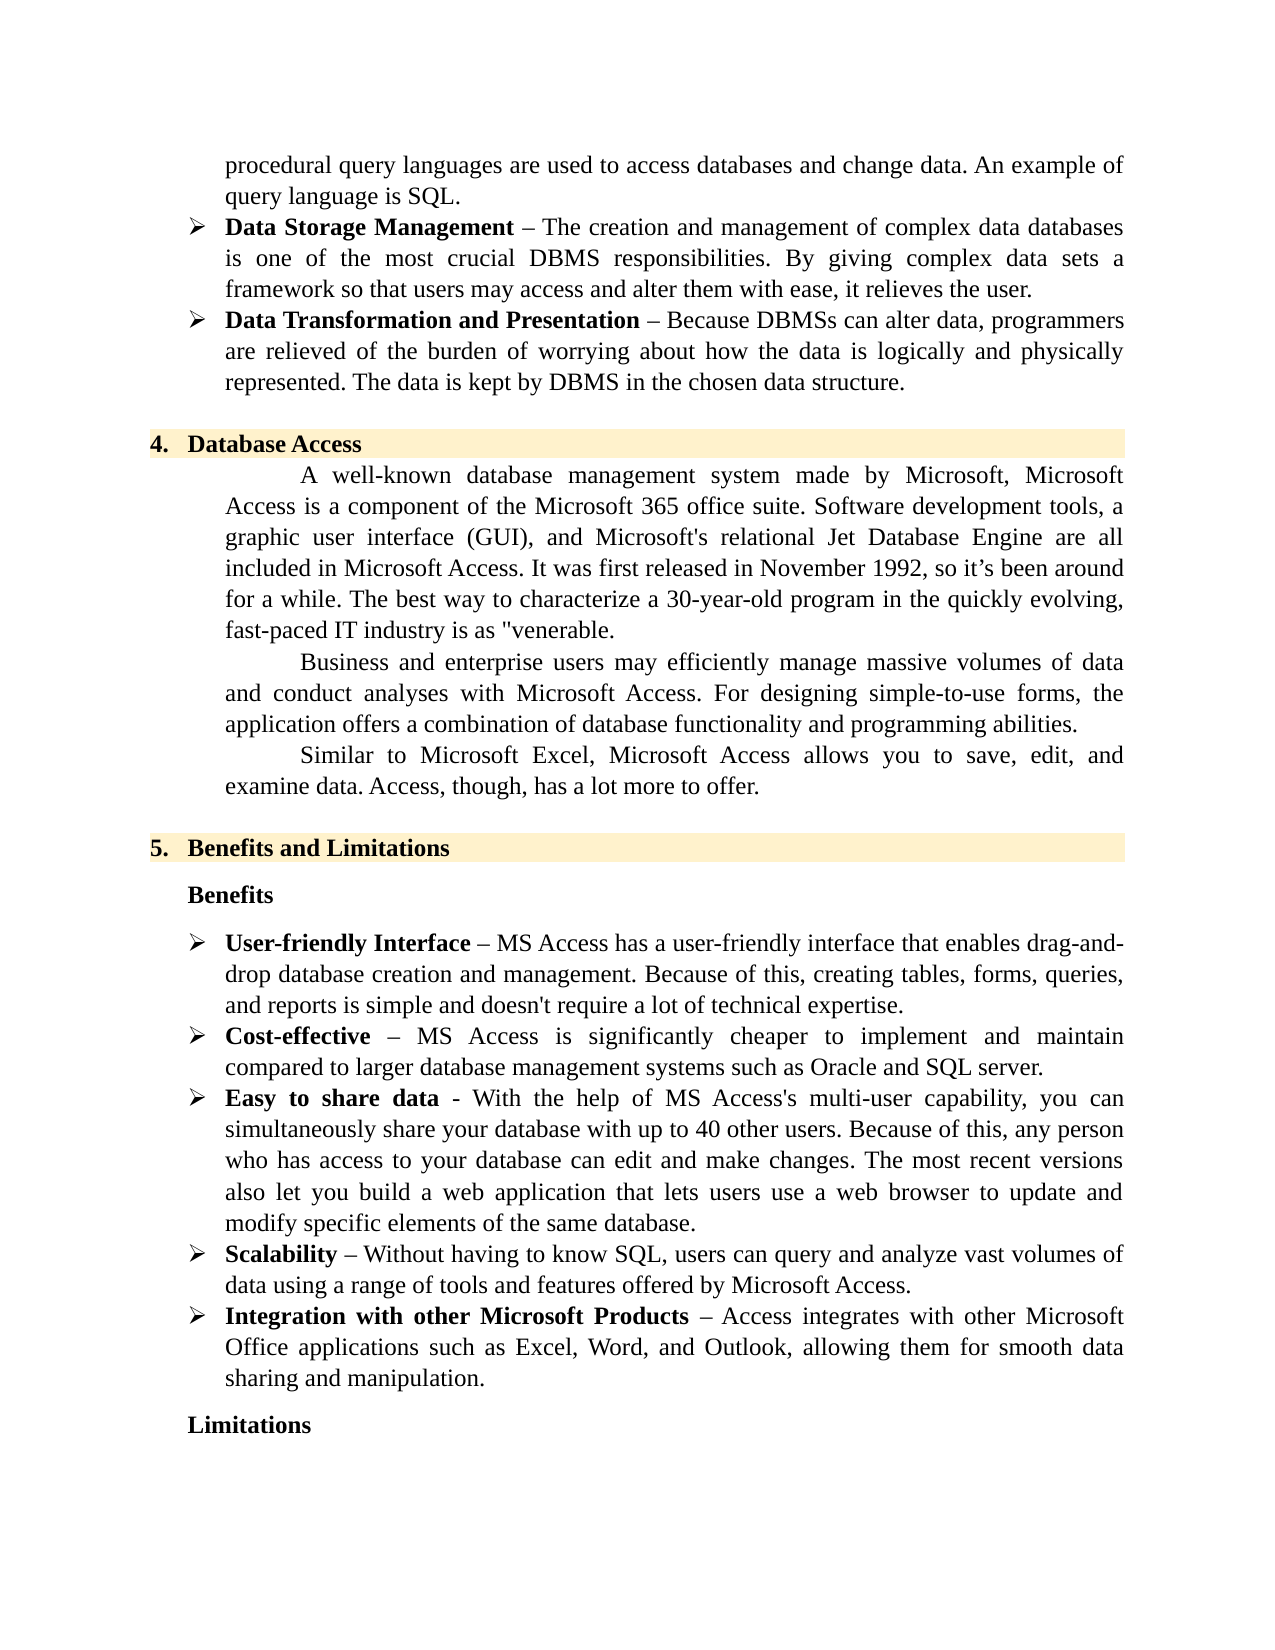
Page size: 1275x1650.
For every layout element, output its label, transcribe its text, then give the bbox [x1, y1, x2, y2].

text Benefits [150, 881, 1125, 909]
text Limitations [187, 1411, 1125, 1439]
list Data Transformation and Presentation – Because DBMSs can alter data, programmers are relieved of the burden of worrying about how the data is logically and physically represented. The data is kept by DBMS in the chosen data structure. [187, 305, 1125, 396]
list Benefits and Limitations [150, 833, 1125, 862]
list Cost-effective – MS Access is significantly cheaper to implement and maintain compared to larger database management systems such as Oracle and SQL server. [187, 1021, 1125, 1081]
list Easy to share data - With the help of MS Access's multi-user capability, you can simultaneously share your database with up to 40 other users. Because of this, any person who has access to your database can edit and make changes. The most recent versions also let you build a web application that lets users use a web browser to update and modify specific elements of the same database. [187, 1083, 1125, 1236]
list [187, 150, 1125, 210]
list A well-known database management system made by Microsoft, Microsoft Access is a component of the Microsoft 365 office suite. Software development tools, a graphic user interface (GUI), and Microsoft's relational Jet Database Engine are all included in Microsoft Access. It was first released in November 1992, so it’s been around for a while. The best way to characterize a 30-year-old program in the quickly evolving, fast-paced IT industry is as "venerable. [225, 460, 1125, 644]
list Scalability – Without having to know SQL, users can query and analyze vast volumes of data using a range of tools and features offered by Microsoft Access. [187, 1239, 1125, 1298]
list Integration with other Microsoft Products – Access integrates with other Microsoft Office applications such as Excel, Word, and Outlook, allowing them for smooth data sharing and manipulation. [187, 1301, 1125, 1392]
list User-friendly Interface – MS Access has a user-friendly interface that enables drag-and-drop database creation and management. Because of this, creating tables, forms, queries, and reports is simple and doesn't require a lot of technical expertise. [187, 928, 1125, 1019]
list Similar to Microsoft Excel, Microsoft Access allows you to save, edit, and examine data. Access, though, has a lot more to offer. [225, 740, 1125, 799]
list Data Storage Management – The creation and management of complex data databases is one of the most crucial DBMS responsibilities. By giving complex data sets a framework so that users may access and alter them with ease, it relieves the user. [187, 212, 1125, 303]
list Business and enterprise users may efficiently manage massive volumes of data and conduct analyses with Microsoft Access. For designing simple-to-use forms, the application offers a combination of database functionality and programming abilities. [225, 647, 1125, 737]
list Database Access [150, 429, 1125, 458]
